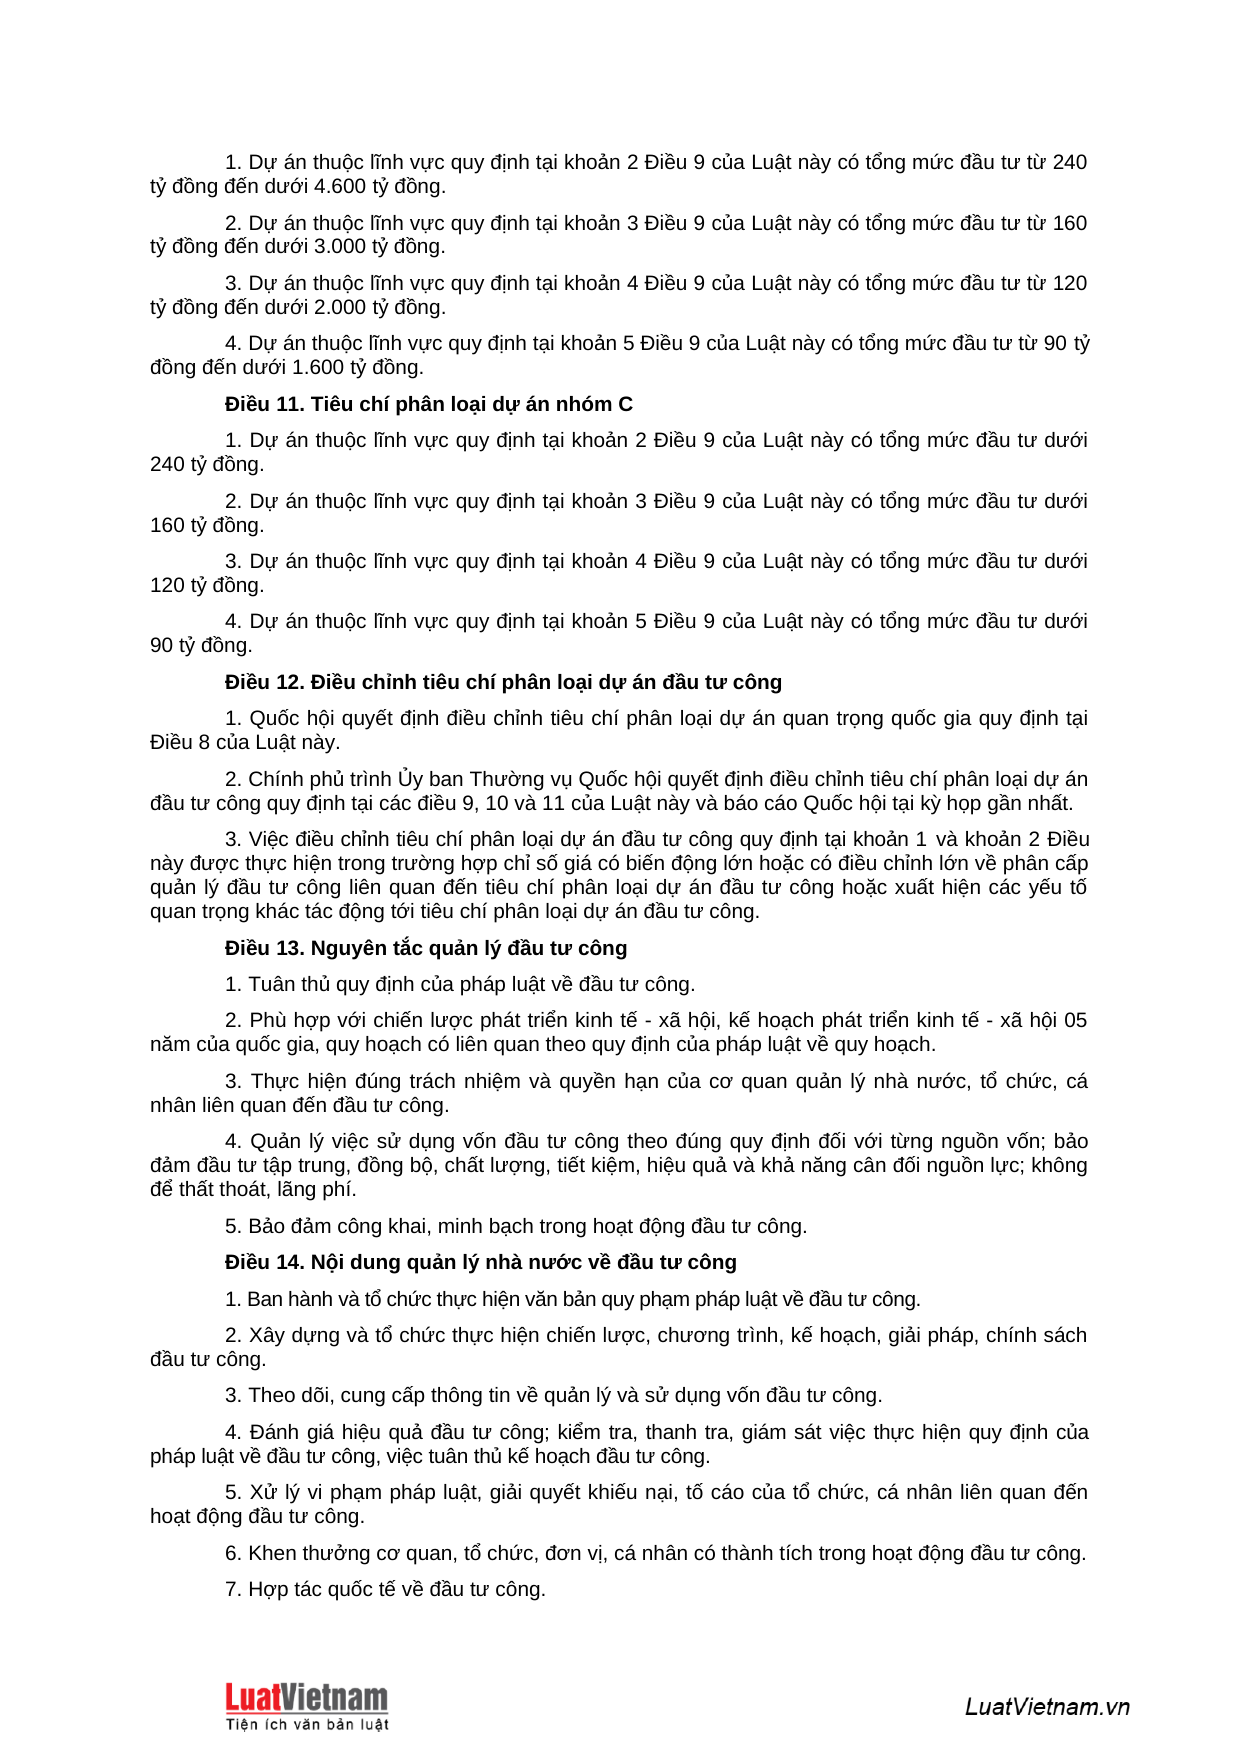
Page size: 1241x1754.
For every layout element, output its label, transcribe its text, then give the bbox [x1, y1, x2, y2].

text 2. Dự án thuộc lĩnh vực quy định tại khoản 3 Điều 9 của Luật này có tổng mức đầu tư dưới 160 tỷ đồng. [150, 488, 1090, 536]
text 3. Dự án thuộc lĩnh vực quy định tại khoản 4 Điều 9 của Luật này có tổng mức đầu tư dưới 120 tỷ đồng. [150, 549, 1090, 597]
text 3. Thực hiện đúng trách nhiệm và quyền hạn của cơ quan quản lý nhà nước, tổ chức, cá nhân liên quan đến đầu tư công. [150, 1069, 1090, 1117]
text 2. Xây dựng và tổ chức thực hiện chiến lược, chương trình, kế hoạch, giải pháp, chính sách đầu tư công. [150, 1323, 1090, 1371]
text 1. Ban hành và tổ chức thực hiện văn bản quy phạm pháp luật về đầu tư công. [150, 1286, 1090, 1310]
text Điều 12. Điều chỉnh tiêu chí phân loại dự án đầu tư công [150, 670, 1090, 694]
text 5. Bảo đảm công khai, minh bạch trong hoạt động đầu tư công. [150, 1213, 1090, 1237]
text 1. Dự án thuộc lĩnh vực quy định tại khoản 2 Điều 9 của Luật này có tổng mức đầu tư dưới 240 tỷ đồng. [150, 428, 1090, 476]
text 7. Hợp tác quốc tế về đầu tư công. [150, 1577, 1090, 1601]
text 2. Chính phủ trình Ủy ban Thường vụ Quốc hội quyết định điều chỉnh tiêu chí phân loại dự án đầu tư công quy định tại các điều 9, 10 và 11 của Luật này và báo cáo Quốc hội tại kỳ họp gần nhất. [150, 767, 1090, 814]
text 4. Dự án thuộc lĩnh vực quy định tại khoản 5 Điều 9 của Luật này có tổng mức đầu tư dưới 90 tỷ đồng. [150, 609, 1090, 657]
text 4. Dự án thuộc lĩnh vực quy định tại khoản 5 Điều 9 của Luật này có tổng mức đầu tư từ 90 tỷ đồng đến dưới 1.600 tỷ đồng. [150, 331, 1090, 379]
text 4. Quản lý việc sử dụng vốn đầu tư công theo đúng quy định đối với từng nguồn vốn; bảo đảm đầu tư tập trung, đồng bộ, chất lượng, tiết kiệm, hiệu quả và khả năng cân đối nguồn lực; không để thất thoát, lãng phí. [150, 1129, 1090, 1201]
text 3. Dự án thuộc lĩnh vực quy định tại khoản 4 Điều 9 của Luật này có tổng mức đầu tư từ 120 tỷ đồng đến dưới 2.000 tỷ đồng. [150, 271, 1090, 319]
text 3. Theo dõi, cung cấp thông tin về quản lý và sử dụng vốn đầu tư công. [150, 1383, 1090, 1407]
text 1. Quốc hội quyết định điều chỉnh tiêu chí phân loại dự án quan trọng quốc gia quy định tại Điều 8 của Luật này. [150, 706, 1090, 754]
text Điều 11. Tiêu chí phân loại dự án nhóm C [150, 392, 1090, 416]
text 2. Phù hợp với chiến lược phát triển kinh tế - xã hội, kế hoạch phát triển kinh tế - xã hội 05 năm của quốc gia, quy hoạch có liên quan theo quy định của pháp luật về quy hoạch. [150, 1008, 1090, 1056]
text 1. Tuân thủ quy định của pháp luật về đầu tư công. [150, 972, 1090, 996]
picture [209, 1660, 1149, 1754]
text Điều 13. Nguyên tắc quản lý đầu tư công [150, 935, 1090, 959]
text 2. Dự án thuộc lĩnh vực quy định tại khoản 3 Điều 9 của Luật này có tổng mức đầu tư từ 160 tỷ đồng đến dưới 3.000 tỷ đồng. [150, 210, 1090, 258]
text Điều 14. Nội dung quản lý nhà nước về đầu tư công [150, 1250, 1090, 1274]
text 4. Đánh giá hiệu quả đầu tư công; kiểm tra, thanh tra, giám sát việc thực hiện quy định của pháp luật về đầu tư công, việc tuân thủ kế hoạch đầu tư công. [150, 1420, 1090, 1468]
text 1. Dự án thuộc lĩnh vực quy định tại khoản 2 Điều 9 của Luật này có tổng mức đầu tư từ 240 tỷ đồng đến dưới 4.600 tỷ đồng. [150, 150, 1090, 198]
text 5. Xử lý vi phạm pháp luật, giải quyết khiếu nại, tố cáo của tổ chức, cá nhân liên quan đến hoạt động đầu tư công. [150, 1480, 1090, 1528]
text 6. Khen thưởng cơ quan, tổ chức, đơn vị, cá nhân có thành tích trong hoạt động đầu tư công. [150, 1541, 1090, 1564]
text 3. Việc điều chỉnh tiêu chí phân loại dự án đầu tư công quy định tại khoản 1 và khoản 2 Điều này được thực hiện trong trường hợp chỉ số giá có biến động lớn hoặc có điều chỉnh lớn về phân cấp quản lý đầu tư công liên quan đến tiêu chí phân loại dự án đầu tư công hoặc xuất hiện các yếu tố quan trọng khác tác động tới tiêu chí phân loại dự án đầu tư công. [150, 827, 1090, 923]
